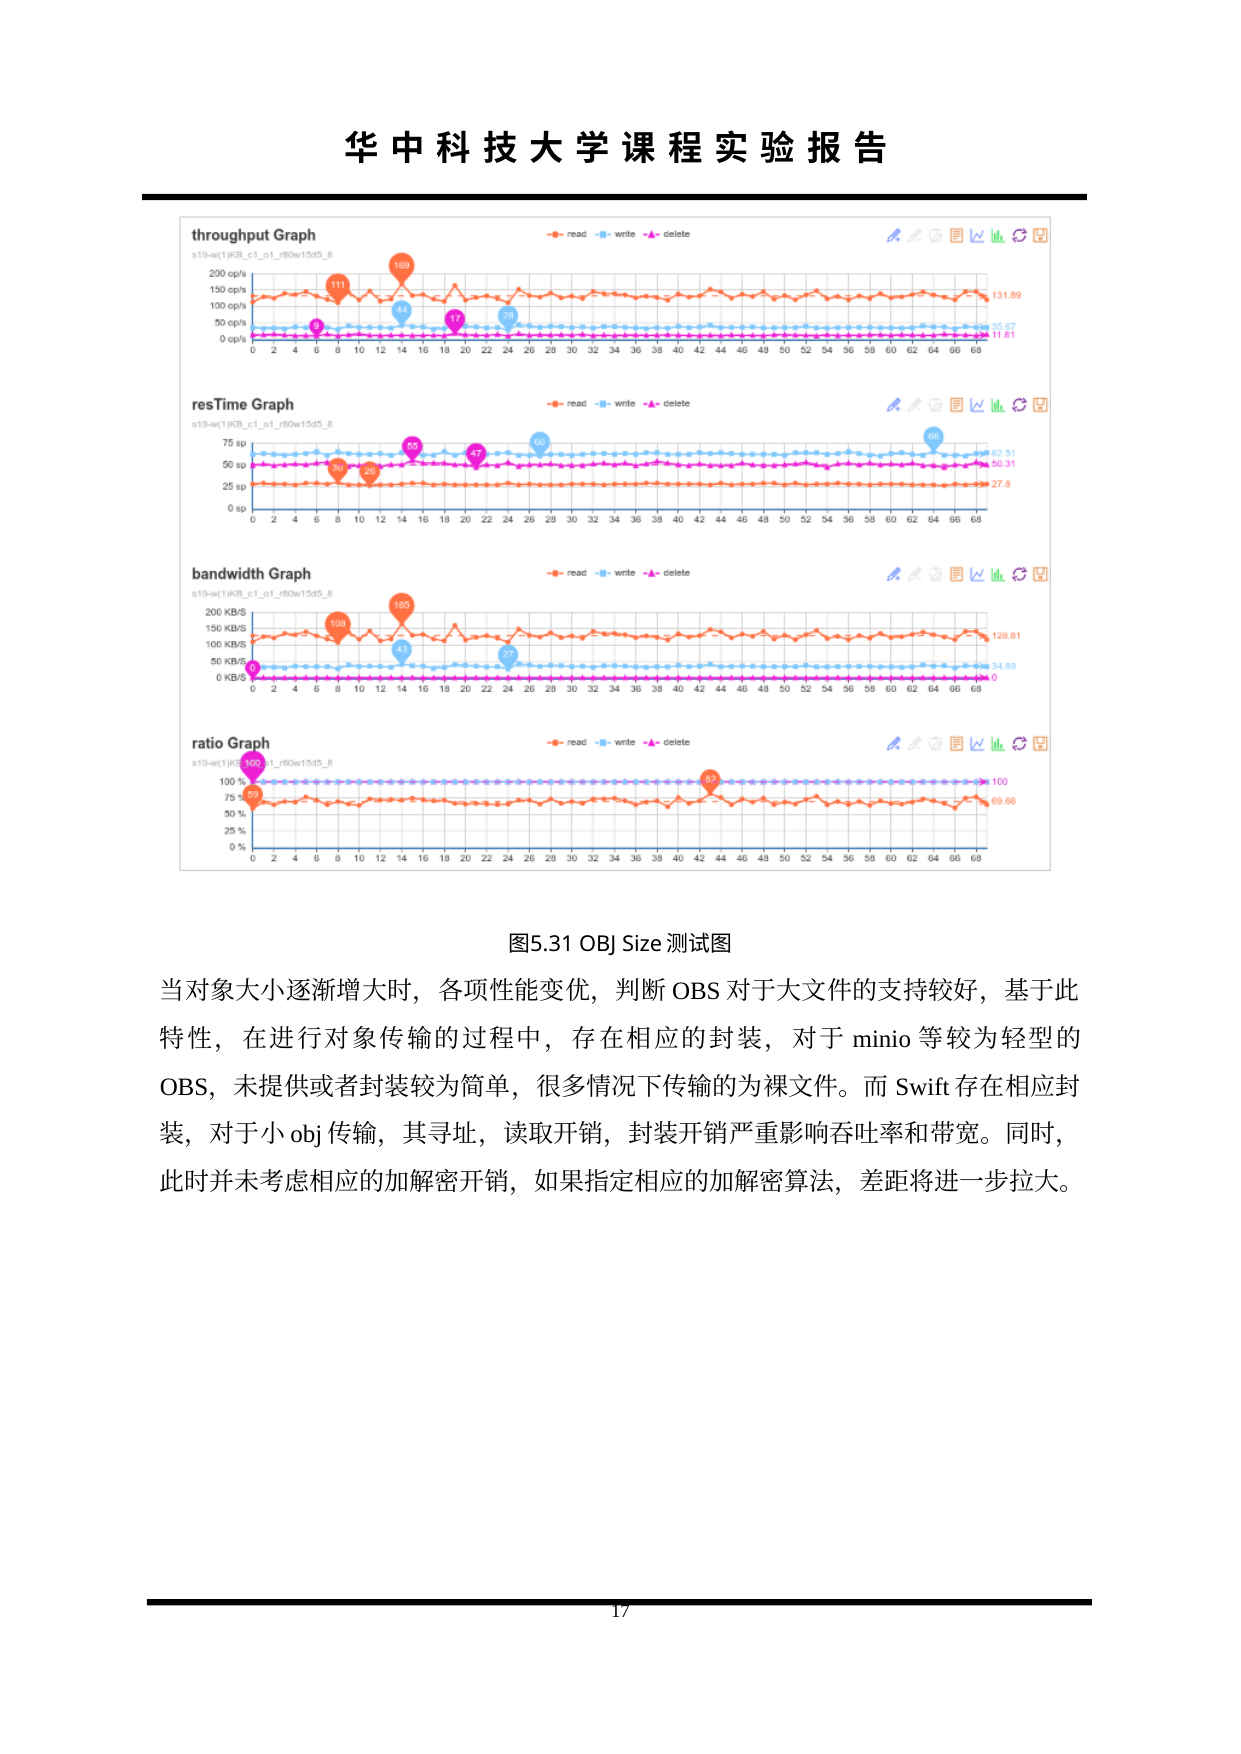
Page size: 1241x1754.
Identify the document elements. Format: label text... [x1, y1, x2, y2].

text 当对象大小逐渐增大时，各项性能变优，判断OBS对于大文件的支持较好，基于此特性，在进行对象传输的过程中，存在相应的封装，对于minio等较为轻型的OBS，未提供或者封装较为简单，很多情况下传输的为裸文件。而Swift存在相应封装，对于小obj传输，其寻址，读取开销，封装开销严重影响吞吐率和带宽。同时，此时并未考虑相应的加解密开销，如果指定相应的加解密算法，差距将进一步拉大。 [159, 965, 1081, 1204]
picture [159, 202, 1080, 882]
